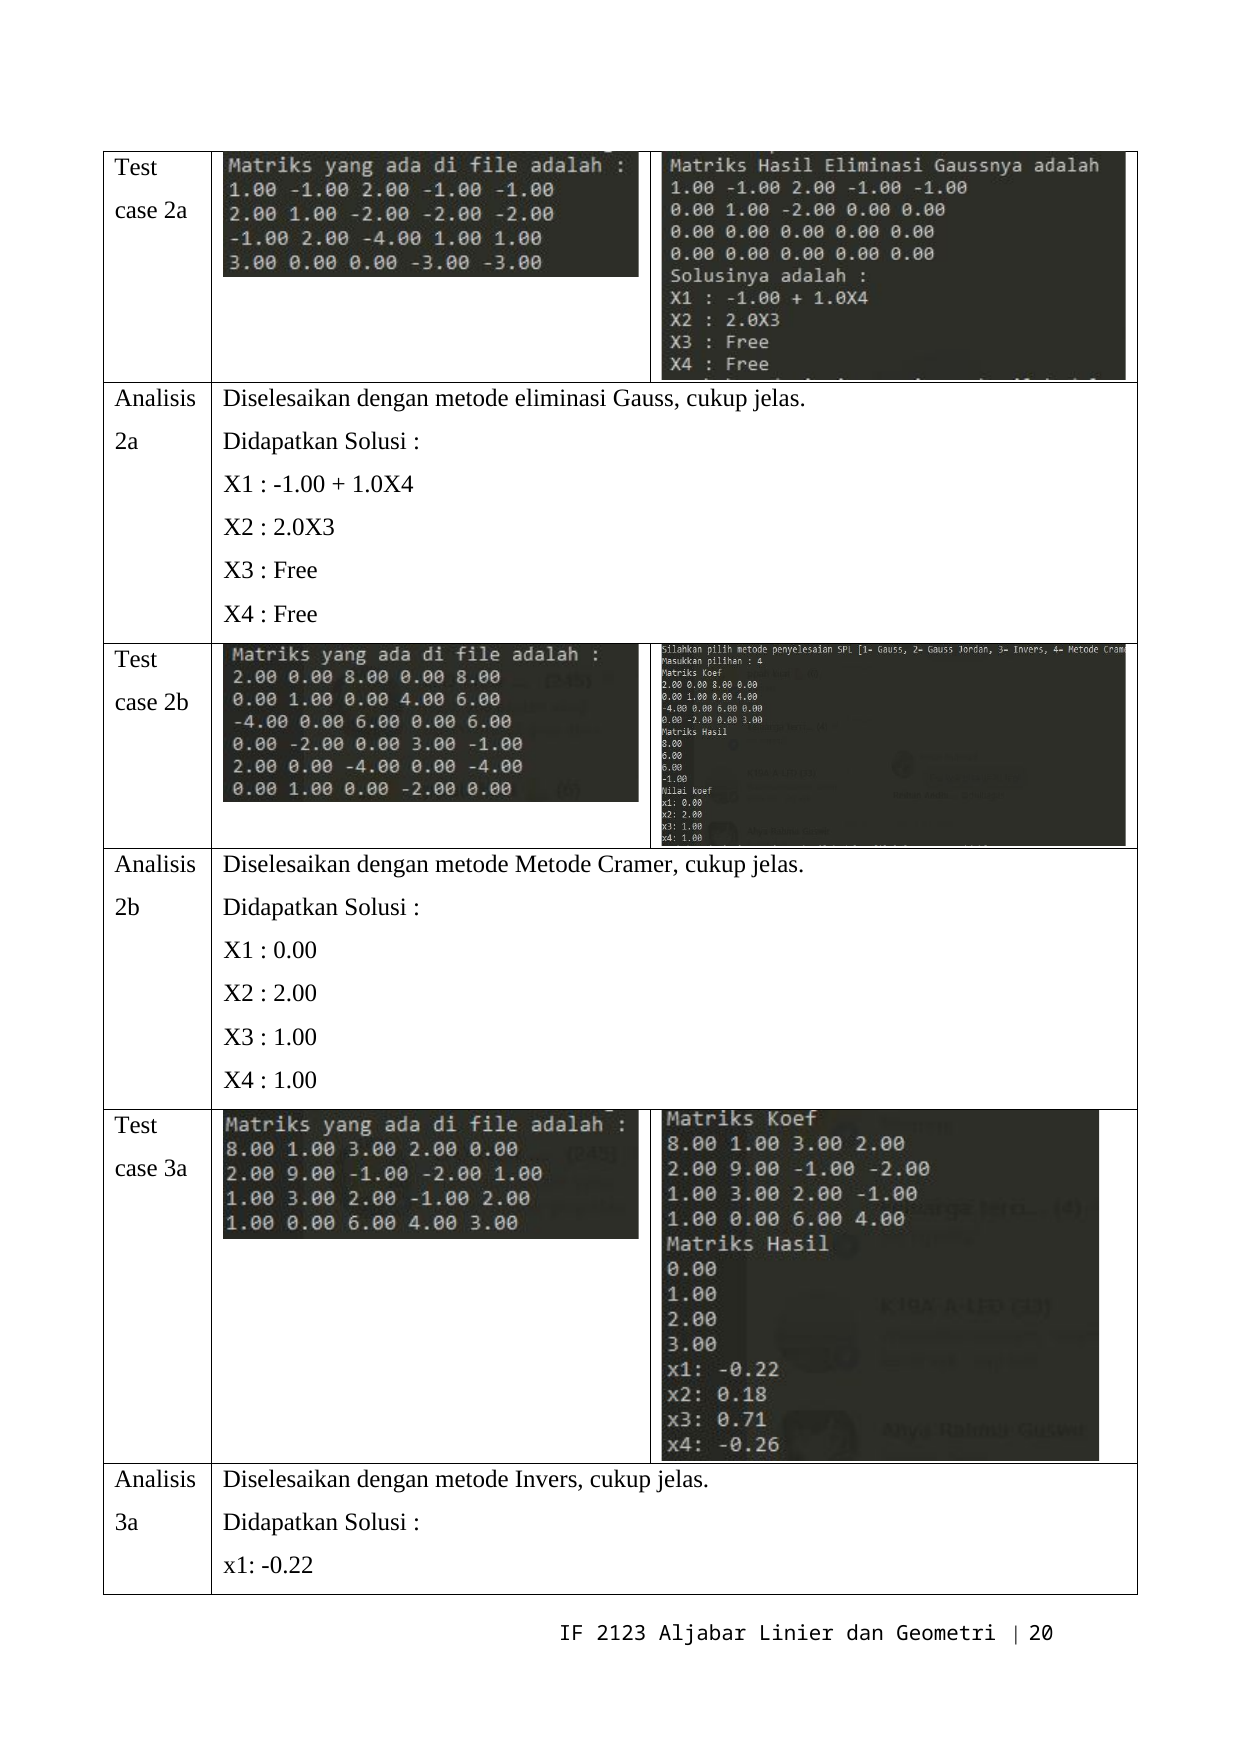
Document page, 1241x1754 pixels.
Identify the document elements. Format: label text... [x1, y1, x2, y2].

table_cell [212, 152, 650, 382]
table_cell Test case 2a [104, 152, 211, 382]
table_cell [651, 152, 1137, 382]
picture [661, 1110, 1100, 1461]
picture [661, 644, 1126, 846]
table_cell Test case 2b [104, 644, 211, 848]
picture [223, 644, 639, 802]
table_cell Test case 3a [104, 1110, 211, 1463]
picture [661, 151, 1126, 380]
table_cell [651, 644, 1137, 848]
table_cell Analisis 3a [104, 1464, 211, 1594]
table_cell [212, 1464, 1137, 1594]
table_cell [212, 644, 650, 848]
table_cell Analisis 2a [104, 383, 211, 643]
table_cell Diselesaikan dengan metode eliminasi Gauss, cukup jelas. Didapatkan Solusi : X1 : -1.00 + 1.0X4 X2 : 2.0X3 X3 : Free X4 : Free [212, 383, 1137, 643]
picture [223, 151, 639, 277]
picture [223, 1110, 639, 1239]
table_cell Diselesaikan dengan metode Metode Cramer, cukup jelas. Didapatkan Solusi : X1 : 0.00 X2 : 2.00 X3 : 1.00 X4 : 1.00 [212, 849, 1137, 1109]
table_cell Analisis 2b [104, 849, 211, 1109]
table_cell [212, 1110, 650, 1463]
table_cell [651, 1110, 1137, 1463]
